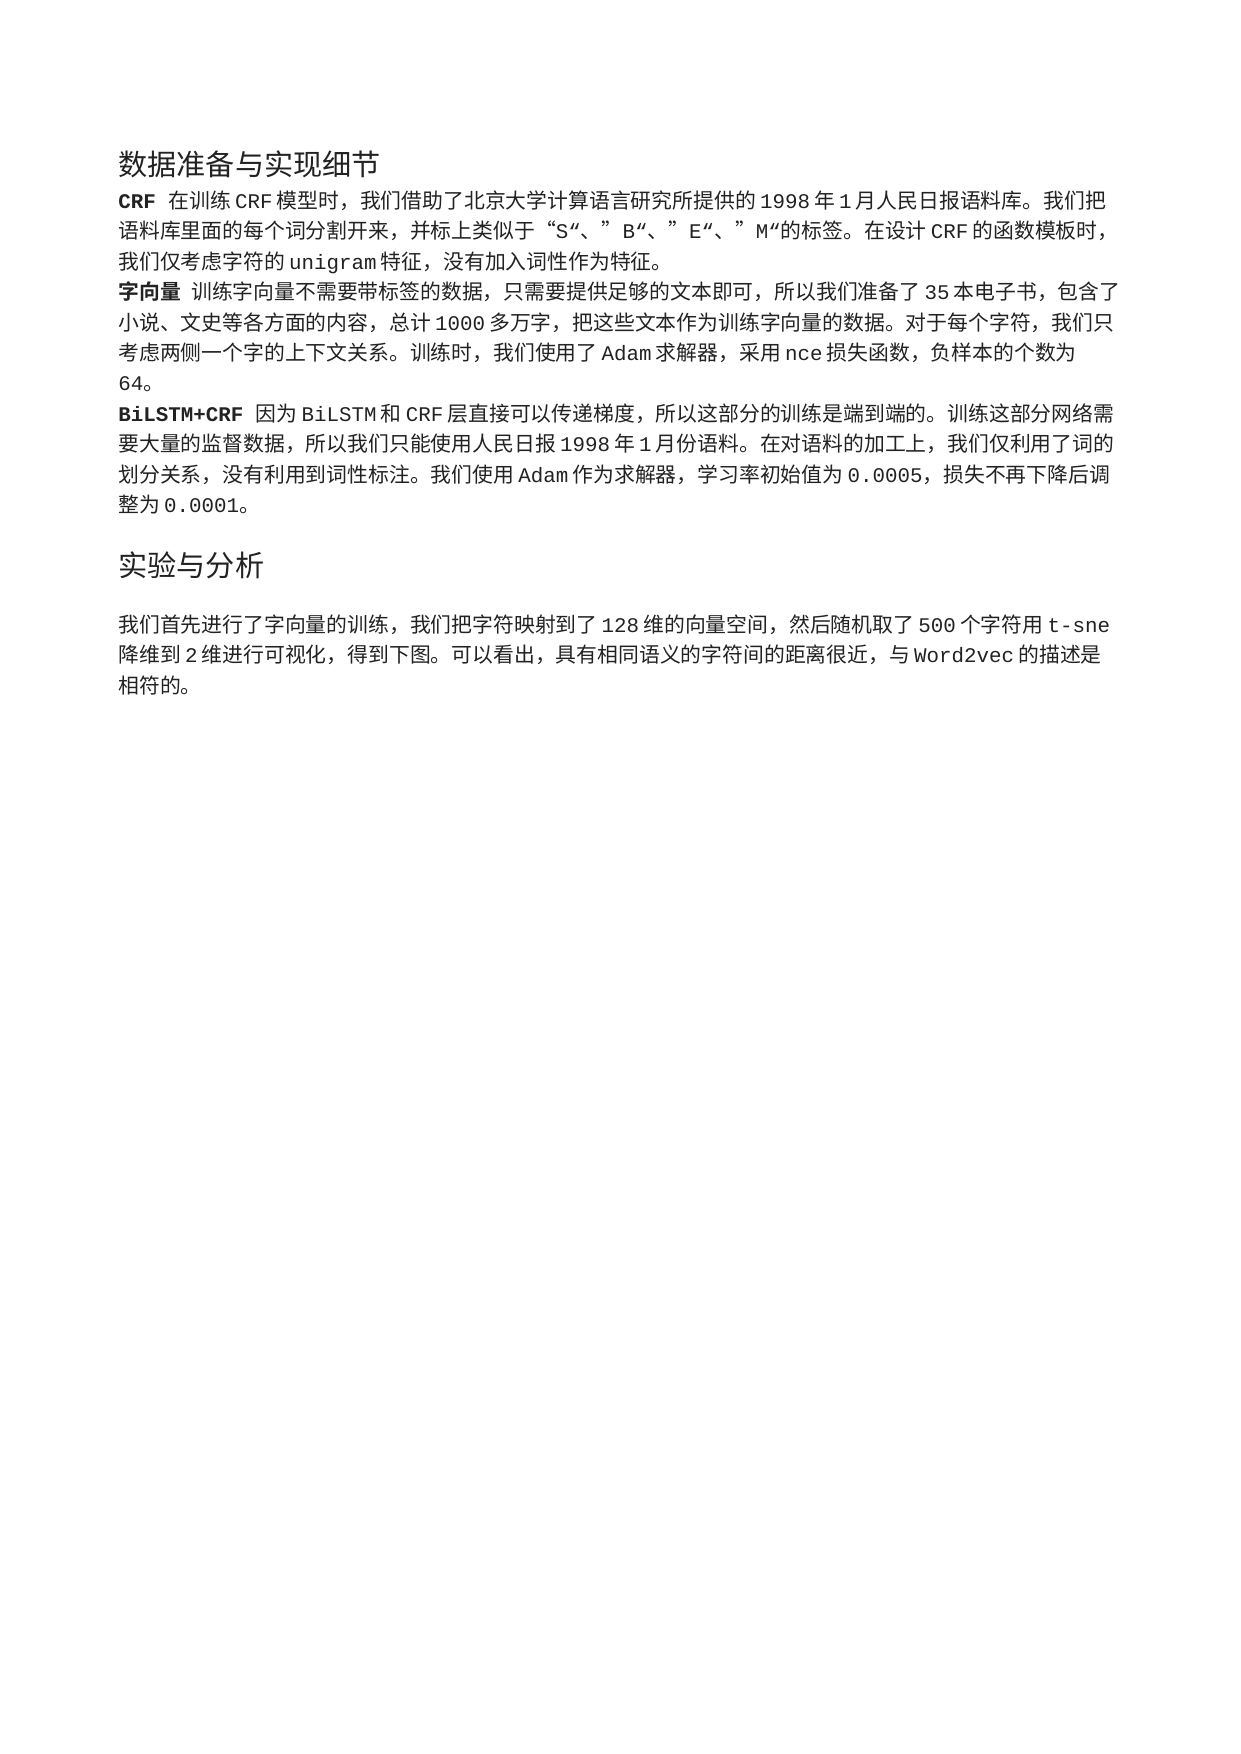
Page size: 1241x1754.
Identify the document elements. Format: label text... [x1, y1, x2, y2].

text 数据准备与实现细节 [118, 142, 1122, 184]
text 字向量 训练字向量不需要带标签的数据，只需要提供足够的文本即可，所以我们准备了35本电子书，包含了小说、文史等各方面的内容，总计1000多万字，把这些文本作为训练字向量的数据。对于每个字符，我们只考虑两侧一个字的上下文关系。训练时，我们使用了Adam求解器，采用nce损失函数，负样本的个数为64。 [118, 275, 1122, 397]
text BiLSTM+CRF 因为BiLSTM和CRF层直接可以传递梯度，所以这部分的训练是端到端的。训练这部分网络需要大量的监督数据，所以我们只能使用人民日报1998年1月份语料。在对语料的加工上，我们仅利用了词的划分关系，没有利用到词性标注。我们使用Adam作为求解器，学习率初始值为0.0005，损失不再下降后调整为0.0001。 [118, 397, 1122, 519]
text 实验与分析 [118, 542, 1122, 584]
text 我们首先进行了字向量的训练，我们把字符映射到了128维的向量空间，然后随机取了500个字符用t-sne降维到2维进行可视化，得到下图。可以看出，具有相同语义的字符间的距离很近，与Word2vec的描述是相符的。 [118, 608, 1122, 699]
text CRF 在训练CRF模型时，我们借助了北京大学计算语言研究所提供的1998年1月人民日报语料库。我们把语料库里面的每个词分割开来，并标上类似于“S“、”B“、”E“、”M“的标签。在设计CRF的函数模板时，我们仅考虑字符的unigram特征，没有加入词性作为特征。 [118, 184, 1122, 275]
